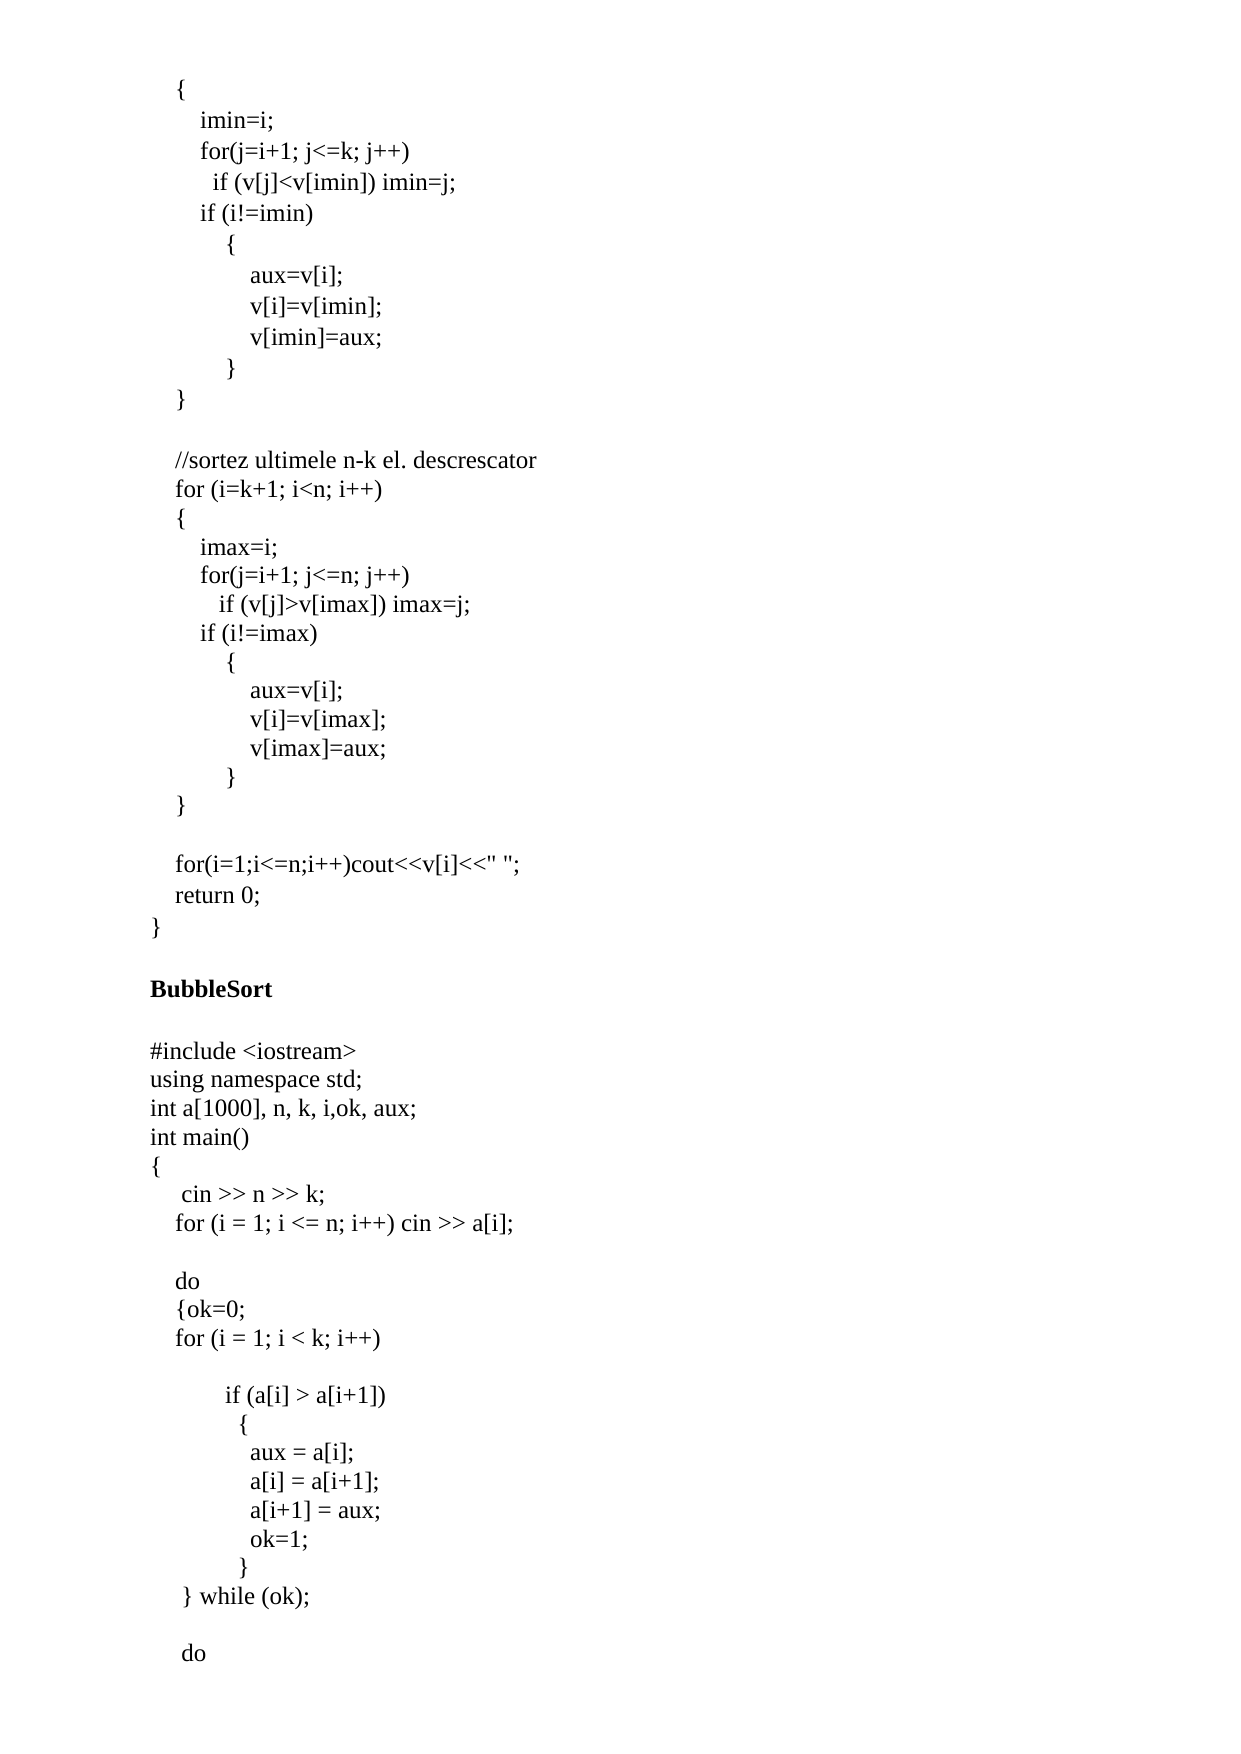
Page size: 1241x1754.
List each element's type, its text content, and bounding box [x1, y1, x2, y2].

text } [150, 912, 1090, 940]
text for(j=i+1; j<=k; j++) [150, 136, 1090, 165]
text for(i=1;i<=n;i++)cout<<v[i]<<" "; [150, 849, 1090, 878]
text for (i = 1; i <= n; i++) cin >> a[i]; [150, 1208, 1090, 1237]
text imin=i; [150, 105, 1090, 134]
text #include <iostream> [150, 1036, 1090, 1064]
text v[i]=v[imin]; [150, 291, 1090, 320]
text imax=i; [150, 532, 1090, 561]
text aux = a[i]; [150, 1437, 1090, 1466]
text if (v[j]<v[imin]) imin=j; [150, 167, 1090, 196]
text } [150, 353, 1090, 382]
text } [150, 384, 1090, 413]
text //sortez ultimele n-k el. descrescator [150, 446, 1090, 474]
text { [150, 647, 1090, 676]
text BubbleSort [150, 974, 1090, 1002]
text ok=1; [150, 1524, 1090, 1552]
text return 0; [150, 881, 1090, 909]
text int main() [150, 1122, 1090, 1151]
text } while (ok); [150, 1581, 1090, 1610]
text for(j=i+1; j<=n; j++) [150, 561, 1090, 589]
text } [150, 1552, 1090, 1581]
text v[imin]=aux; [150, 322, 1090, 351]
text a[i+1] = aux; [150, 1495, 1090, 1524]
text if (v[j]>v[imax]) imax=j; [150, 589, 1090, 618]
text a[i] = a[i+1]; [150, 1466, 1090, 1495]
text { [150, 1409, 1090, 1437]
text { [150, 229, 1090, 258]
text do [150, 1266, 1090, 1294]
text for (i = 1; i < k; i++) [150, 1323, 1090, 1352]
text aux=v[i]; [150, 676, 1090, 704]
text if (i!=imin) [150, 198, 1090, 227]
text { [150, 74, 1090, 103]
text if (a[i] > a[i+1]) [150, 1380, 1090, 1409]
text v[i]=v[imax]; [150, 704, 1090, 733]
text aux=v[i]; [150, 260, 1090, 289]
text } [150, 762, 1090, 791]
text { [150, 503, 1090, 532]
text } [150, 791, 1090, 819]
text cin >> n >> k; [150, 1179, 1090, 1208]
text { [150, 1151, 1090, 1179]
text v[imax]=aux; [150, 733, 1090, 762]
text int a[1000], n, k, i,ok, aux; [150, 1093, 1090, 1122]
text do [150, 1638, 1090, 1667]
text using namespace std; [150, 1064, 1090, 1093]
text for (i=k+1; i<n; i++) [150, 474, 1090, 503]
text {ok=0; [150, 1294, 1090, 1323]
text if (i!=imax) [150, 618, 1090, 647]
